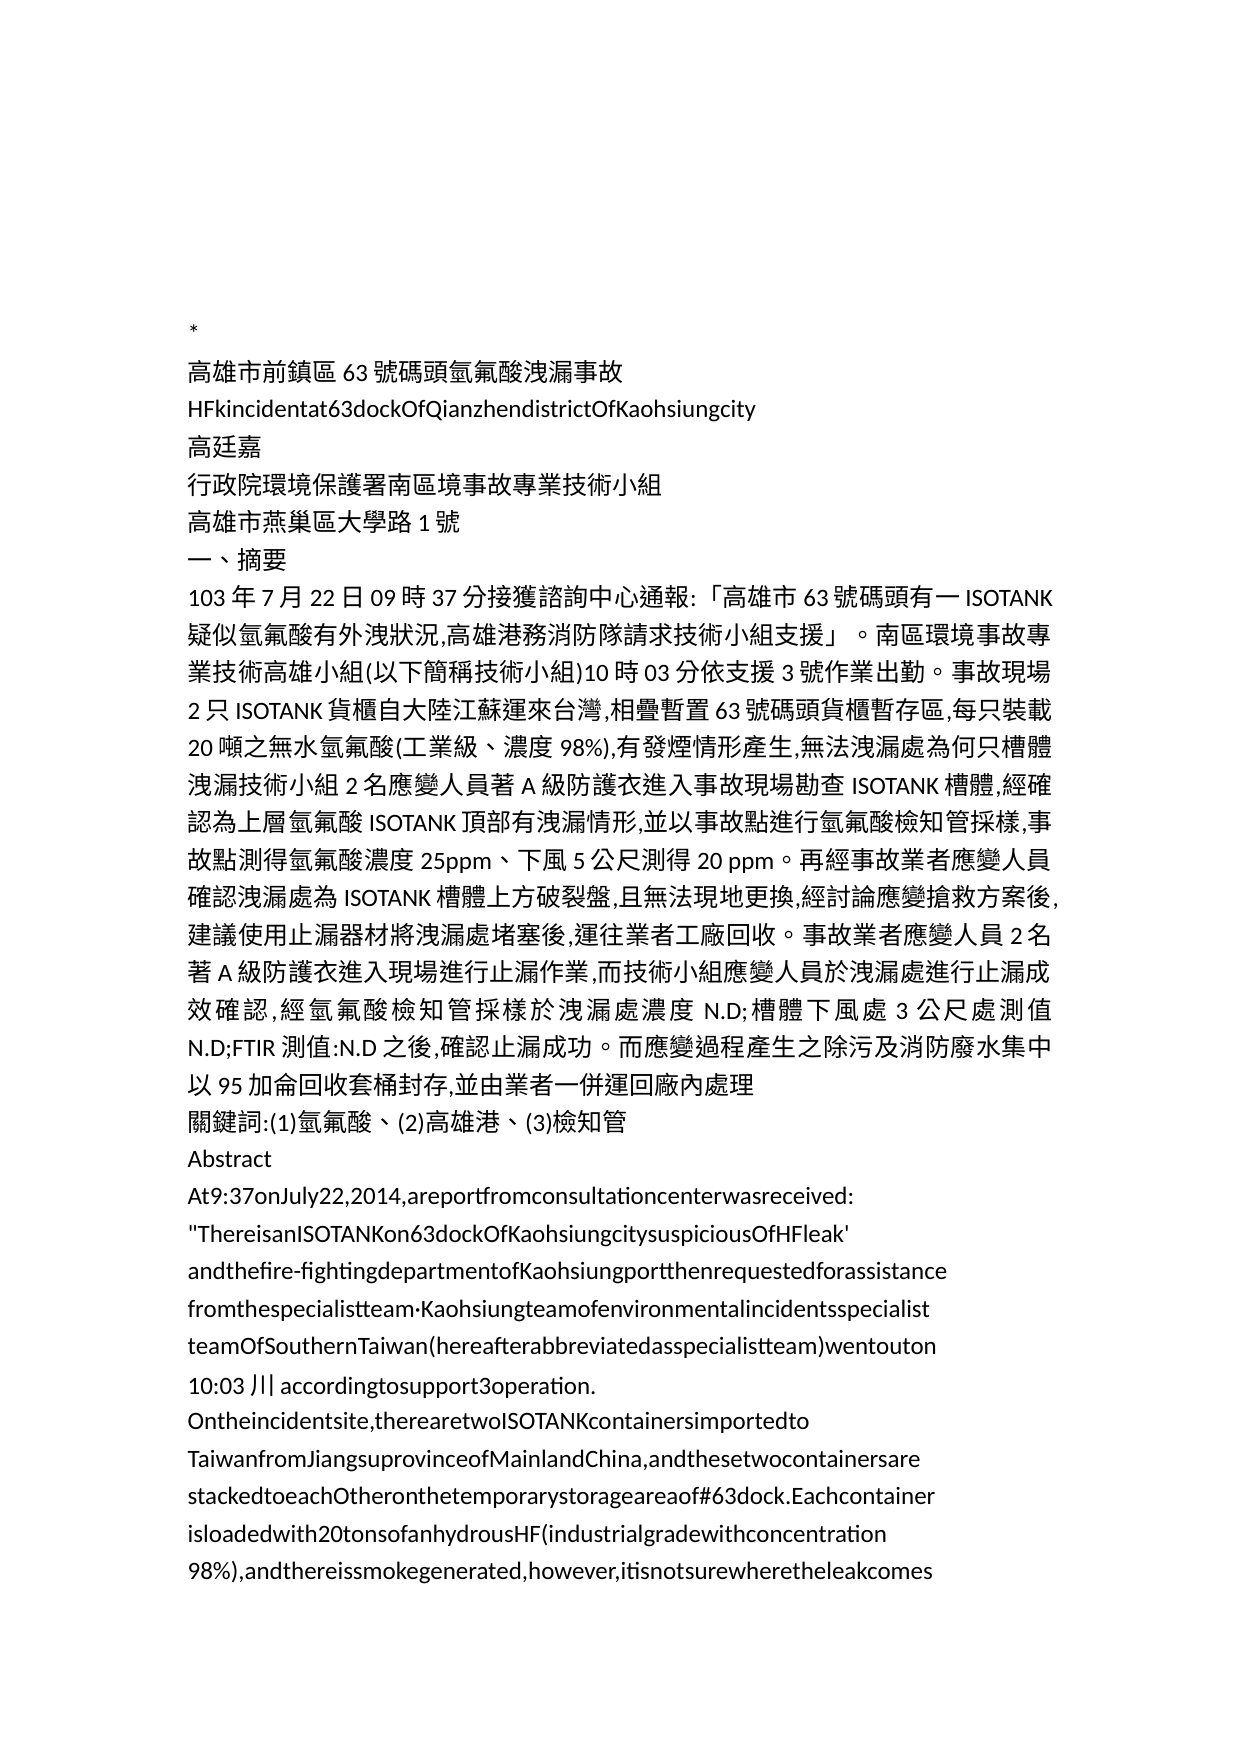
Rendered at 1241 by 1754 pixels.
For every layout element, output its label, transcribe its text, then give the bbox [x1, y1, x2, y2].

text isloadedwith20tonsofanhydrousHF(industrialgradewithconcentration [187, 1514, 1053, 1552]
text At9:37onJuly22,2014,areportfromconsultationcenterwasreceived: [187, 1177, 1053, 1214]
text 103年7月22日09時37分接獲諮詢中心通報:「高雄市63號碼頭有一ISOTANK疑似氫氟酸有外洩狀況,高雄港務消防隊請求技術小組支援」。南區環境事故專業技術高雄小組(以下簡稱技術小組)10時03分依支援3號作業出勤。事故現場2只ISOTANK貨櫃自大陸江蘇運來台灣,相疊暫置63號碼頭貨櫃暫存區,每只裝載20噸之無水氫氟酸(工業級、濃度98%),有發煙情形產生,無法洩漏處為何只槽體洩漏技術小組2名應變人員著A級防護衣進入事故現場勘查ISOTANK槽體,經確認為上層氫氟酸ISOTANK頂部有洩漏情形,並以事故點進行氫氟酸檢知管採樣,事故點測得氫氟酸濃度25ppm、下風5公尺測得20 ppm。再經事故業者應變人員確認洩漏處為ISOTANK槽體上方破裂盤,且無法現地更換,經討論應變搶救方案後,建議使用止漏器材將洩漏處堵塞後,運往業者工廠回收。事故業者應變人員2名著A級防護衣進入現場進行止漏作業,而技術小組應變人員於洩漏處進行止漏成效確認,經氫氟酸檢知管採樣於洩漏處濃度N.D;槽體下風處3公尺處測值N.D;FTIR測值:N.D之後,確認止漏成功。而應變過程產生之除污及消防廢水集中以95加侖回收套桶封存,並由業者一併運回廠內處理 [187, 577, 1053, 1102]
text Ontheincidentsite,therearetwoISOTANKcontainersimportedto [187, 1402, 1053, 1439]
text * [187, 314, 1053, 352]
text 高雄市前鎮區63號碼頭氫氟酸洩漏事故 [187, 352, 1053, 389]
text teamOfSouthernTaiwan(hereafterabbreviatedasspecialistteam)wentouton [187, 1327, 1053, 1364]
text "ThereisanISOTANKon63dockOfKaohsiungcitysuspiciousOfHFleak' [187, 1214, 1053, 1252]
text HFkincidentat63dockOfQianzhendistrictOfKaohsiungcity [187, 389, 1053, 427]
text 高雄市燕巢區大學路1號 [187, 502, 1053, 539]
text andthefire-fightingdepartmentofKaohsiungportthenrequestedforassistance [187, 1252, 1053, 1289]
text 10:03川accordingtosupport3operation. [187, 1364, 1053, 1402]
text 關鍵詞:(1)氫氟酸、(2)高雄港、(3)檢知管 [187, 1102, 1053, 1139]
text fromthespecialistteam·Kaohsiungteamofenvironmentalincidentsspecialist [187, 1289, 1053, 1327]
text stackedtoeachOtheronthetemporarystorageareaof#63dock.Eachcontainer [187, 1477, 1053, 1514]
text 98%),andthereissmokegenerated,however,itisnotsurewheretheleakcomes [187, 1552, 1053, 1589]
text TaiwanfromJiangsuprovinceofMainlandChina,andthesetwocontainersare [187, 1439, 1053, 1477]
text 高廷嘉 [187, 427, 1053, 464]
text 行政院環境保護署南區境事故專業技術小組 [187, 464, 1053, 502]
text 一、摘要 [187, 539, 1053, 577]
text Abstract [187, 1139, 1053, 1177]
